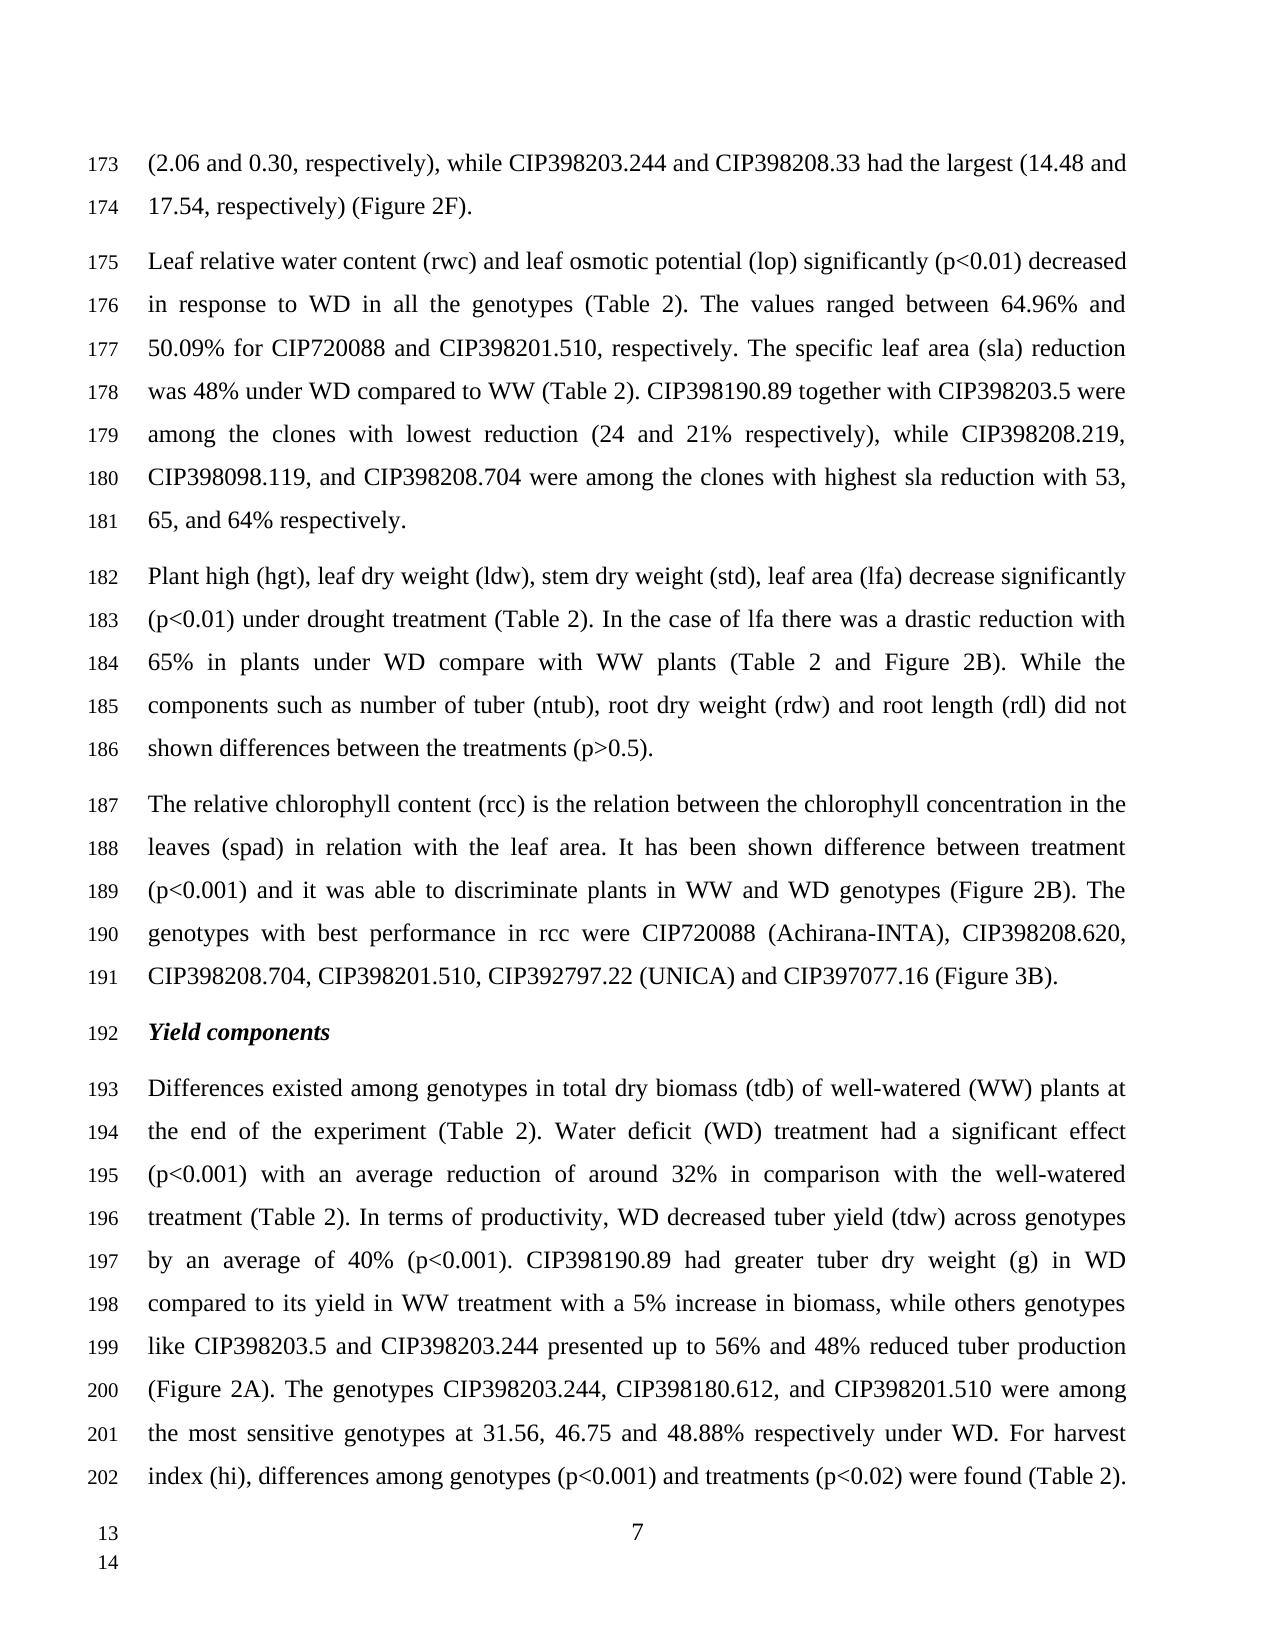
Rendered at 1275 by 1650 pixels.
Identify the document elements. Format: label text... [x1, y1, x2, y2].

text The relative chlorophyll content (rcc) is the relation between the chlorophyll concentration in the leaves (spad) in relation with the leaf area. It has been shown difference between treatment (p<0.001) and it was able to discriminate plants in WW and WD genotypes (Figure 2B). The genotypes with best performance in rcc were CIP720088 (Achirana-INTA), CIP398208.620, CIP398208.704, CIP398201.510, CIP392797.22 (UNICA) and CIP397077.16 (Figure 3B). [148, 789, 1127, 990]
subtitle Yield components [148, 1017, 1127, 1046]
text Differences existed among genotypes in total dry biomass (tdb) of well-watered (WW) plants at the end of the experiment (Table 2). Water deficit (WD) treatment had a significant effect (p<0.001) with an average reduction of around 32% in comparison with the well-watered treatment (Table 2). In terms of productivity, WD decreased tuber yield (tdw) across genotypes by an average of 40% (p<0.001). CIP398190.89 had greater tuber dry weight (g) in WD compared to its yield in WW treatment with a 5% increase in biomass, while others genotypes like CIP398203.5 and CIP398203.244 presented up to 56% and 48% reduced tuber production (Figure 2A). The genotypes CIP398203.244, CIP398180.612, and CIP398201.510 were among the most sensitive genotypes at 31.56, 46.75 and 48.88% respectively under WD. For harvest index (hi), differences among genotypes (p<0.001) and treatments (p<0.02) were found (Table 2). [148, 1073, 1127, 1489]
text Plant high (hgt), leaf dry weight (ldw), stem dry weight (std), leaf area (lfa) decrease significantly (p<0.01) under drought treatment (Table 2). In the case of lfa there was a drastic reduction with 65% in plants under WD compare with WW plants (Table 2 and Figure 2B). While the components such as number of tuber (ntub), root dry weight (rdw) and root length (rdl) did not shown differences between the treatments (p>0.5). [148, 561, 1127, 762]
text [148, 148, 1127, 219]
